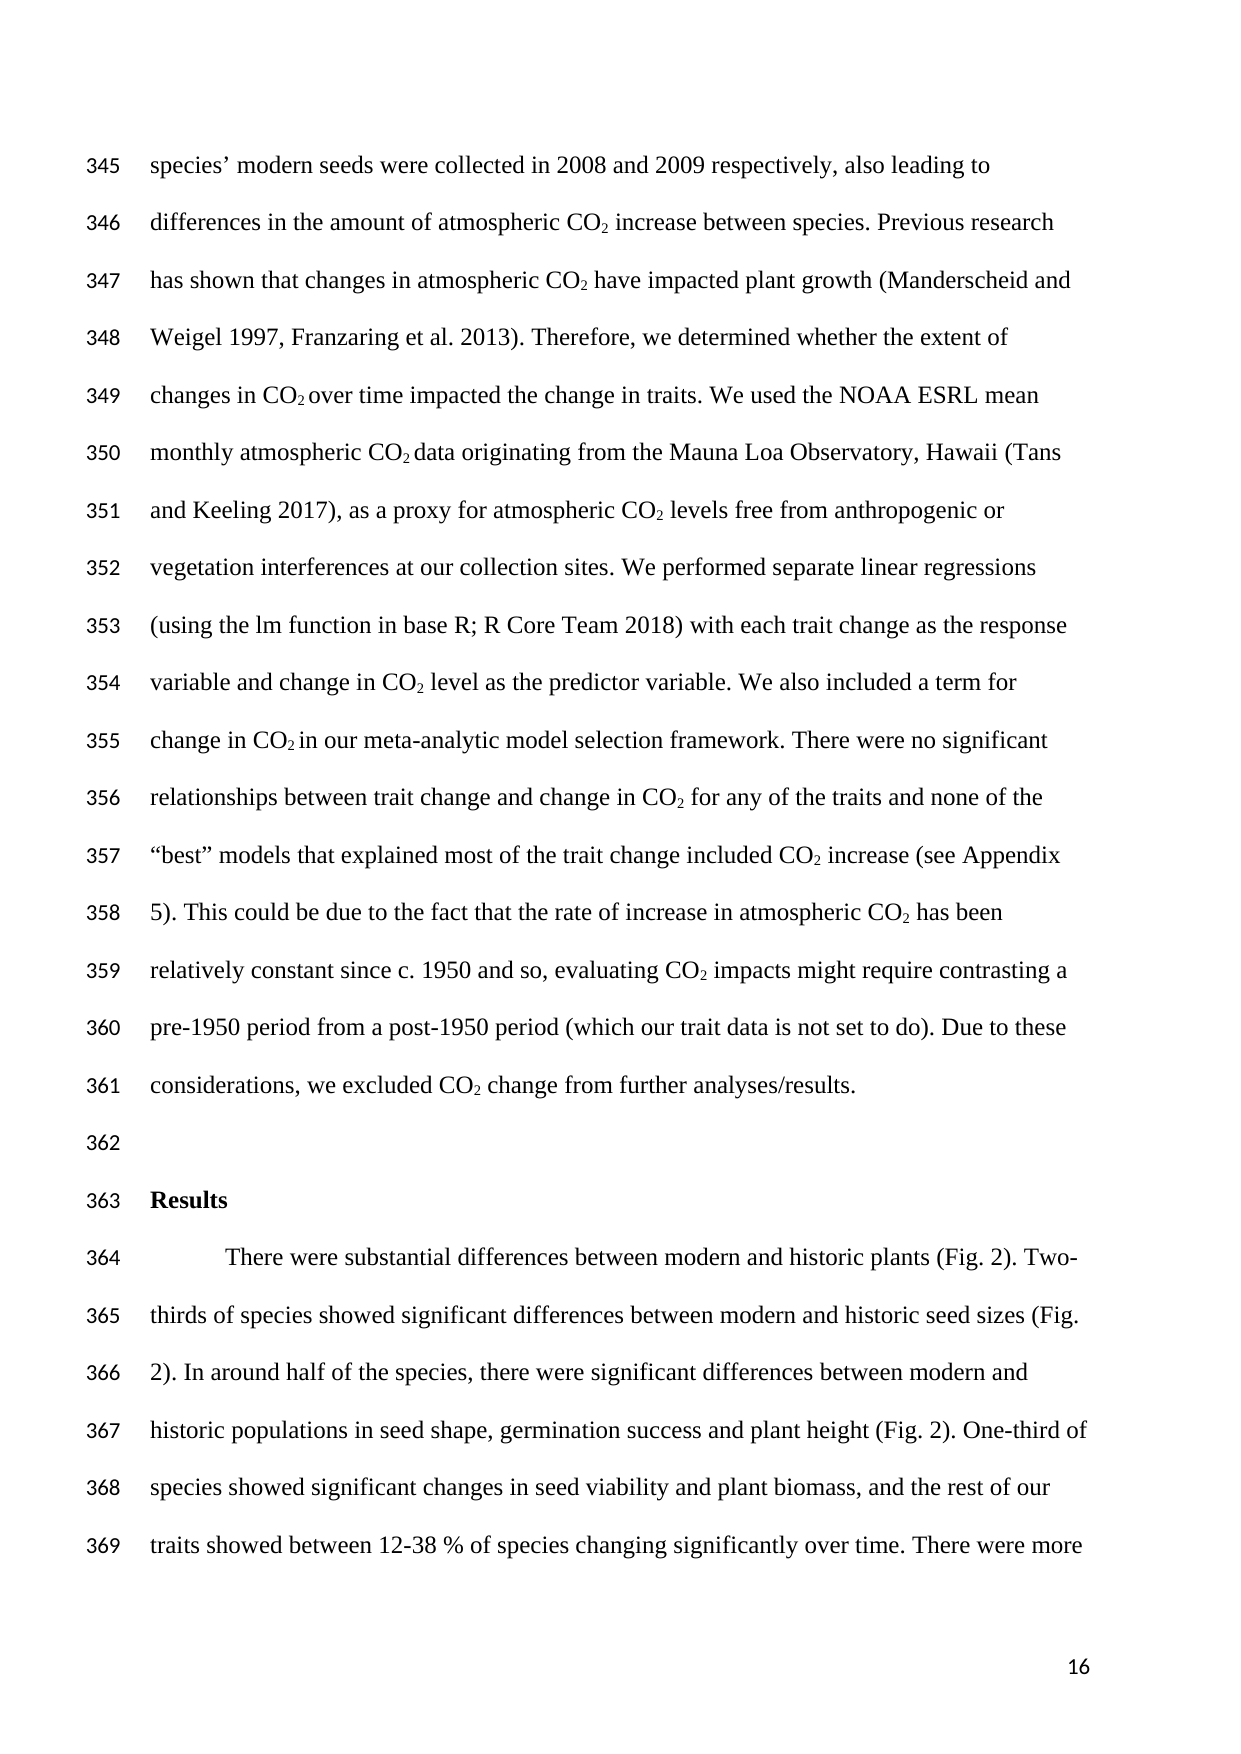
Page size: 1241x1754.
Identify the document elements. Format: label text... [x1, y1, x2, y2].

text Results [150, 1185, 1090, 1214]
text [150, 1242, 1090, 1559]
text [150, 150, 1090, 1099]
